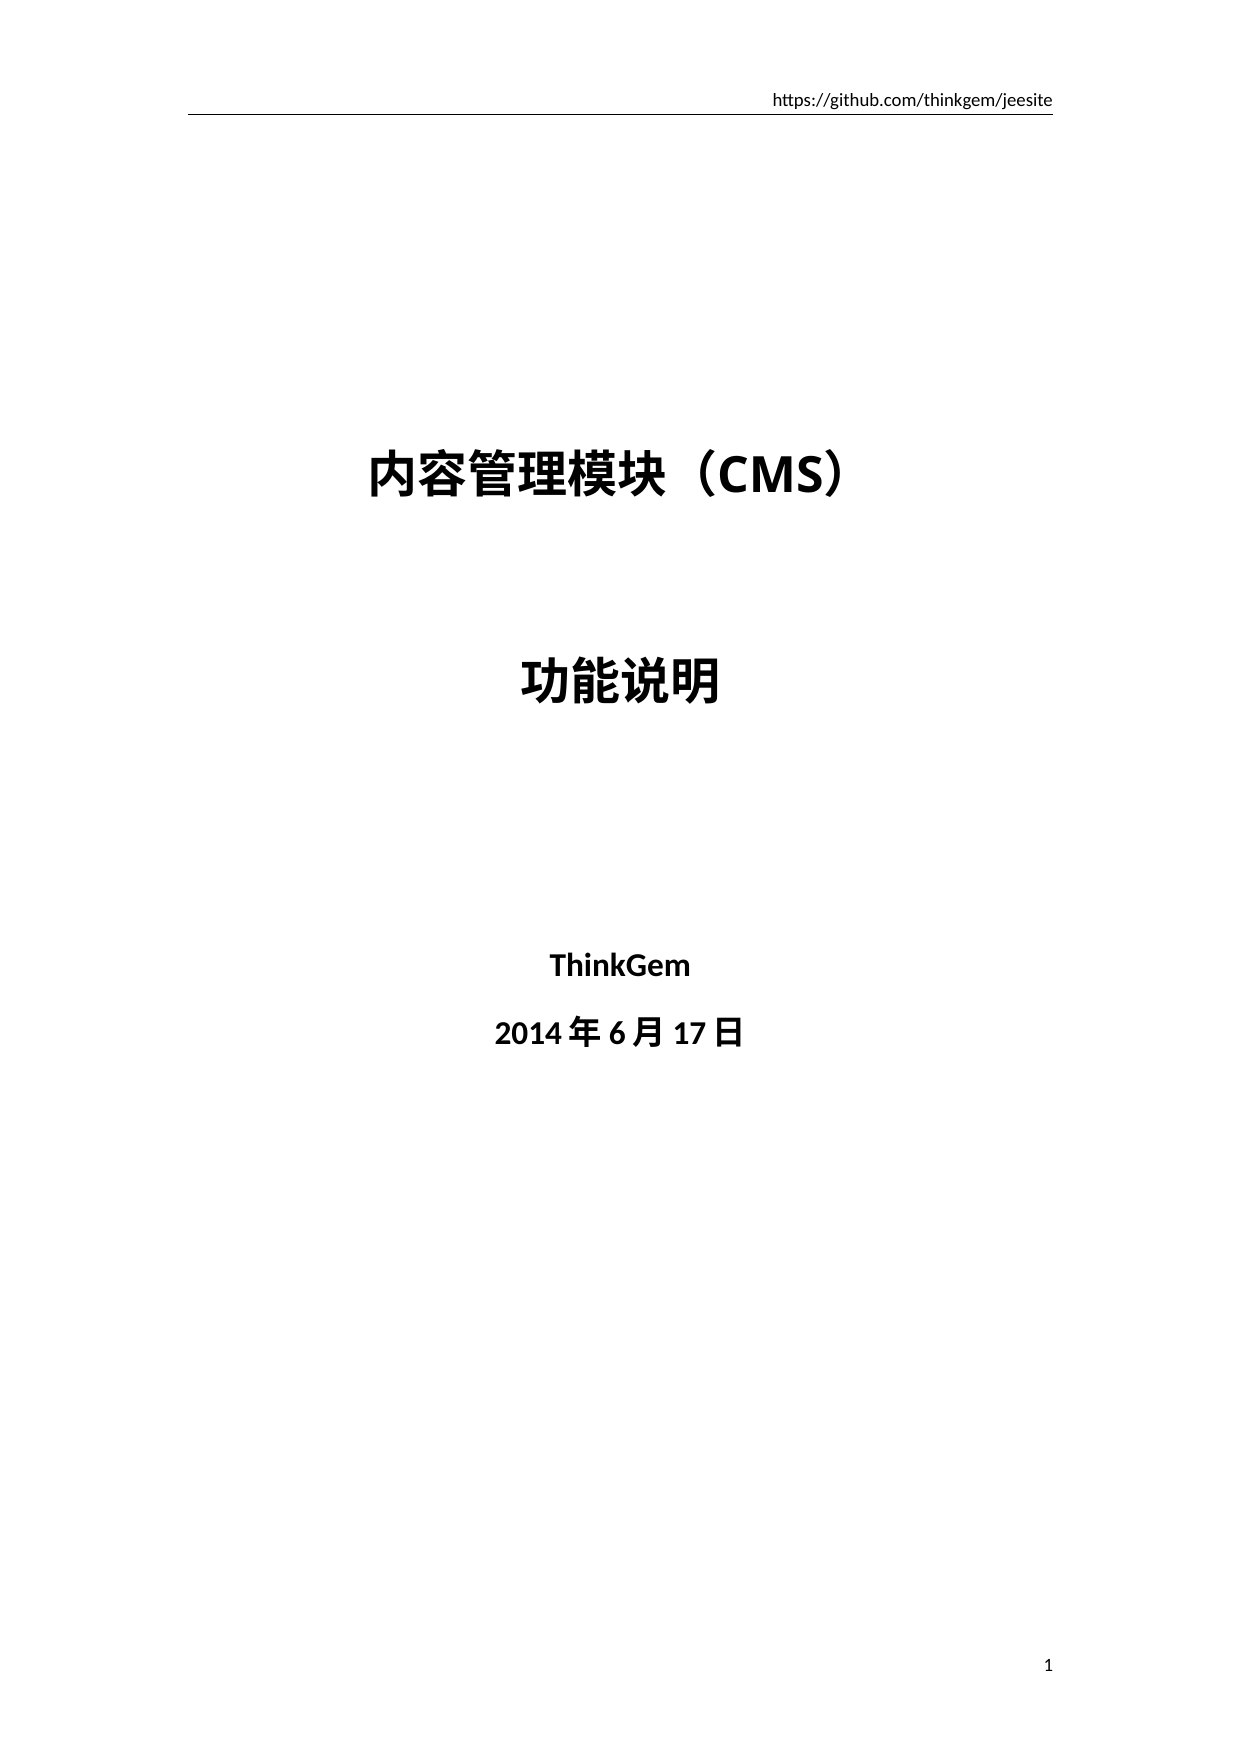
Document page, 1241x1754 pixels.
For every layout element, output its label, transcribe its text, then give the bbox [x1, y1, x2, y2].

text 功能说明 [187, 628, 1053, 726]
text ThinkGem [187, 932, 1053, 997]
text 2014年6月17日 [187, 997, 1053, 1062]
text 内容管理模块（CMS） [187, 422, 1053, 519]
